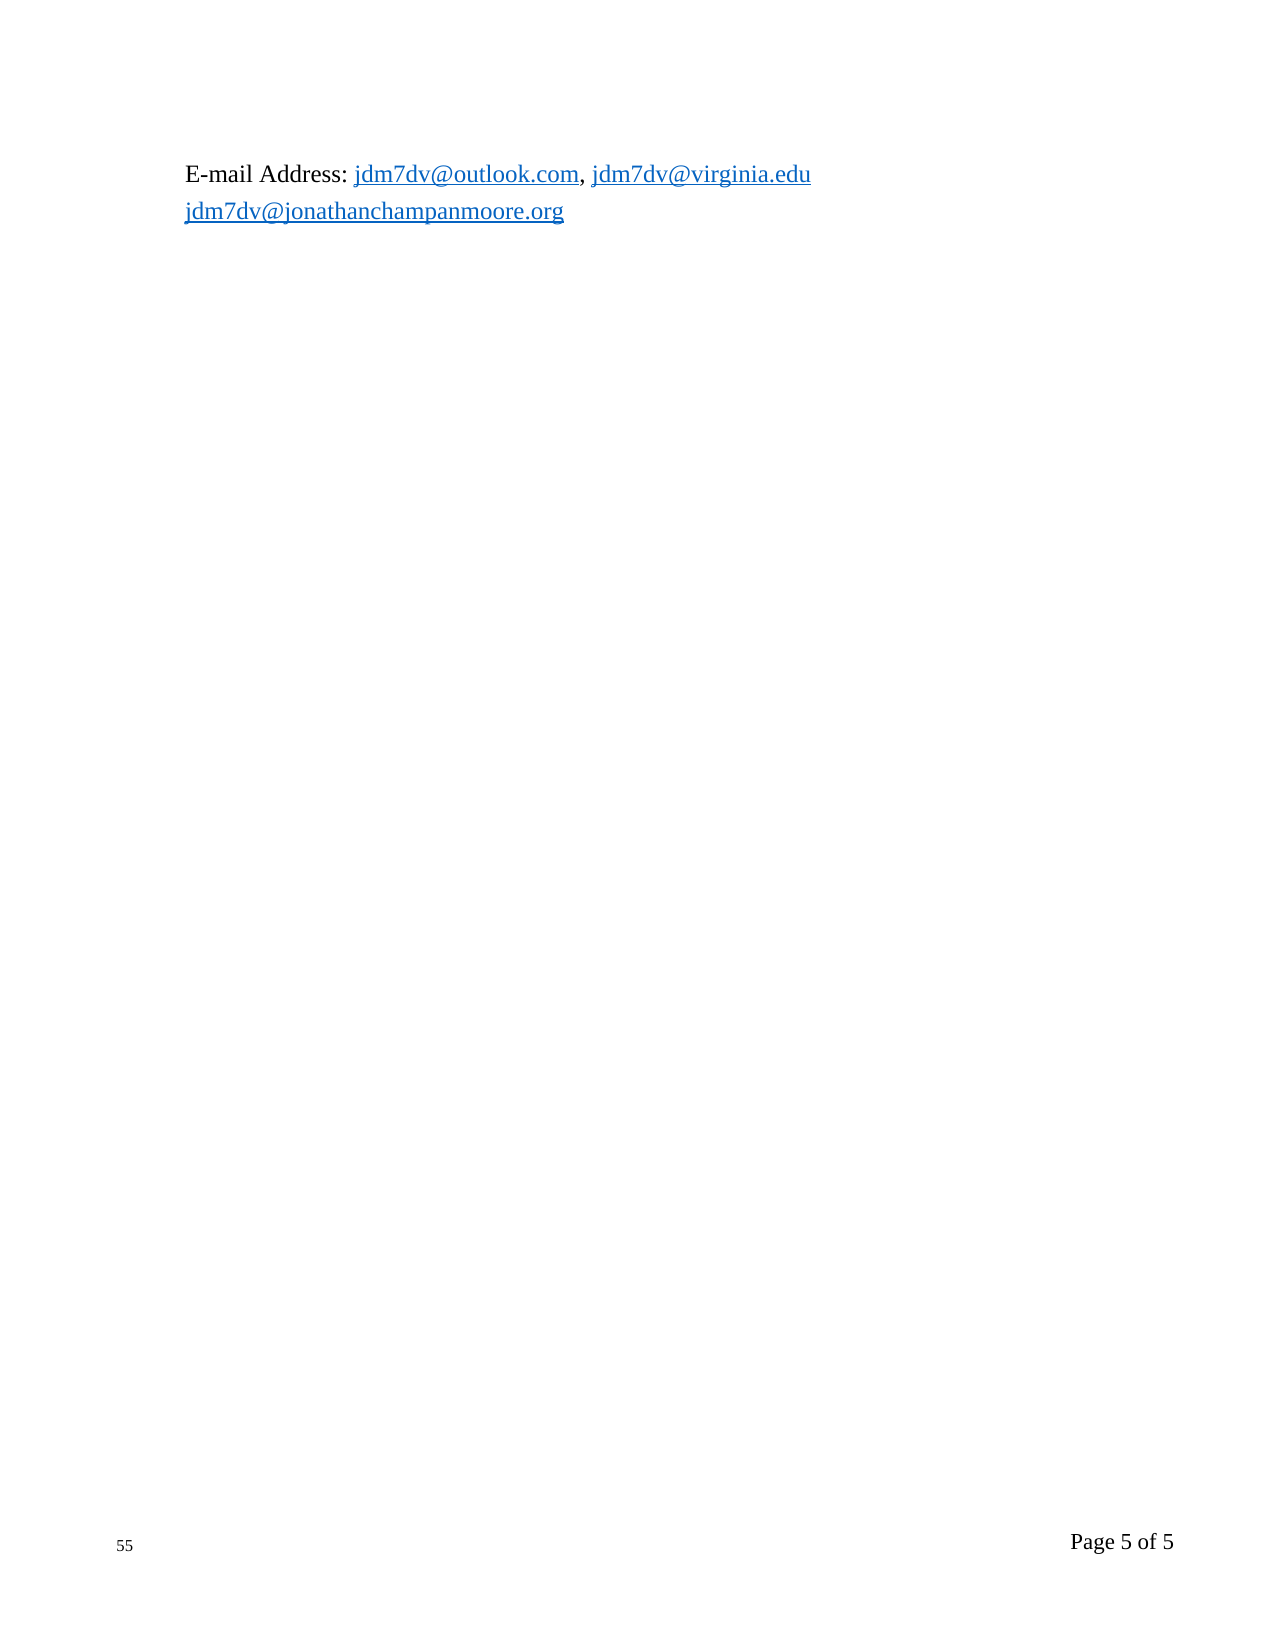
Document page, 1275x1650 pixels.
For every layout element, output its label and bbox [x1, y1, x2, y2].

list [143, 150, 1180, 225]
